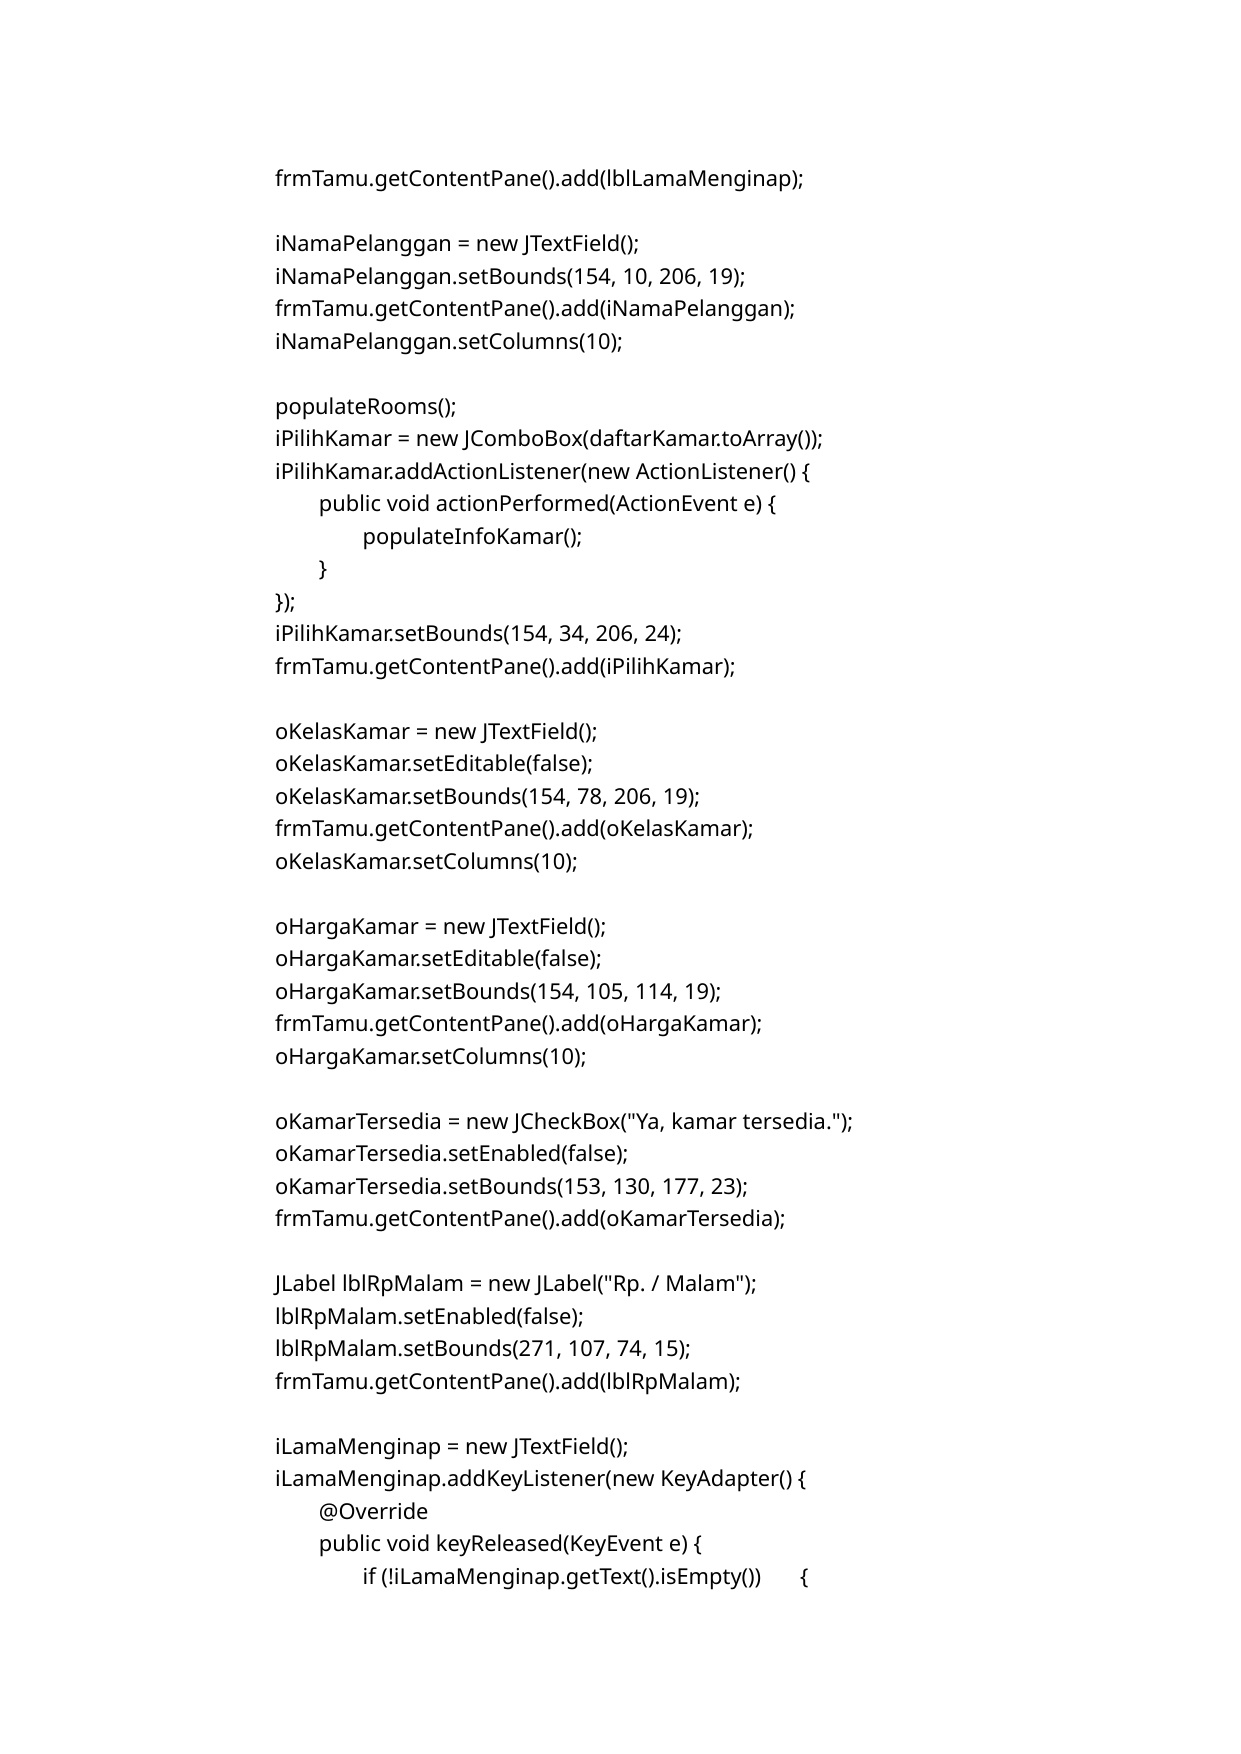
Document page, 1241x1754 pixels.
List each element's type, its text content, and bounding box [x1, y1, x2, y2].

text lblRpMalam.setBounds(271, 107, 74, 15); [187, 1332, 1053, 1364]
text populateInfoKamar(); [187, 519, 1053, 552]
text } [187, 552, 1053, 584]
text iPilihKamar.addActionListener(new ActionListener() { [187, 454, 1053, 487]
text @Override [187, 1494, 1053, 1527]
text iNamaPelanggan.setBounds(154, 10, 206, 19); [187, 259, 1053, 292]
text iNamaPelanggan = new JTextField(); [187, 227, 1053, 259]
text }); [187, 584, 1053, 617]
text iLamaMenginap = new JTextField(); [187, 1429, 1053, 1462]
text frmTamu.getContentPane().add(oKelasKamar); [187, 812, 1053, 844]
text public void keyReleased(KeyEvent e) { [187, 1527, 1053, 1559]
text iPilihKamar.setBounds(154, 34, 206, 24); [187, 617, 1053, 649]
text frmTamu.getContentPane().add(oHargaKamar); [187, 1007, 1053, 1039]
text oKelasKamar.setBounds(154, 78, 206, 19); [187, 779, 1053, 812]
text frmTamu.getContentPane().add(lblRpMalam); [187, 1364, 1053, 1397]
text frmTamu.getContentPane().add(oKamarTersedia); [187, 1202, 1053, 1234]
text oHargaKamar.setBounds(154, 105, 114, 19); [187, 974, 1053, 1007]
text iNamaPelanggan.setColumns(10); [187, 324, 1053, 357]
text lblRpMalam.setEnabled(false); [187, 1299, 1053, 1332]
text populateRooms(); [187, 389, 1053, 422]
text public void actionPerformed(ActionEvent e) { [187, 487, 1053, 519]
text oKelasKamar.setColumns(10); [187, 844, 1053, 877]
text oHargaKamar.setEditable(false); [187, 942, 1053, 974]
text if (!iLamaMenginap.getText().isEmpty()) { [187, 1559, 1053, 1592]
text oKamarTersedia.setEnabled(false); [187, 1137, 1053, 1169]
text frmTamu.getContentPane().add(lblLamaMenginap); [187, 162, 1053, 194]
text oKamarTersedia = new JCheckBox("Ya, kamar tersedia."); [187, 1104, 1053, 1137]
text oHargaKamar = new JTextField(); [187, 909, 1053, 942]
text frmTamu.getContentPane().add(iNamaPelanggan); [187, 292, 1053, 324]
text oKelasKamar = new JTextField(); [187, 714, 1053, 747]
text oHargaKamar.setColumns(10); [187, 1039, 1053, 1072]
text iLamaMenginap.addKeyListener(new KeyAdapter() { [187, 1462, 1053, 1494]
text frmTamu.getContentPane().add(iPilihKamar); [187, 649, 1053, 682]
text iPilihKamar = new JComboBox(daftarKamar.toArray()); [187, 422, 1053, 454]
text JLabel lblRpMalam = new JLabel("Rp. / Malam"); [187, 1267, 1053, 1299]
text oKelasKamar.setEditable(false); [187, 747, 1053, 779]
text oKamarTersedia.setBounds(153, 130, 177, 23); [187, 1169, 1053, 1202]
